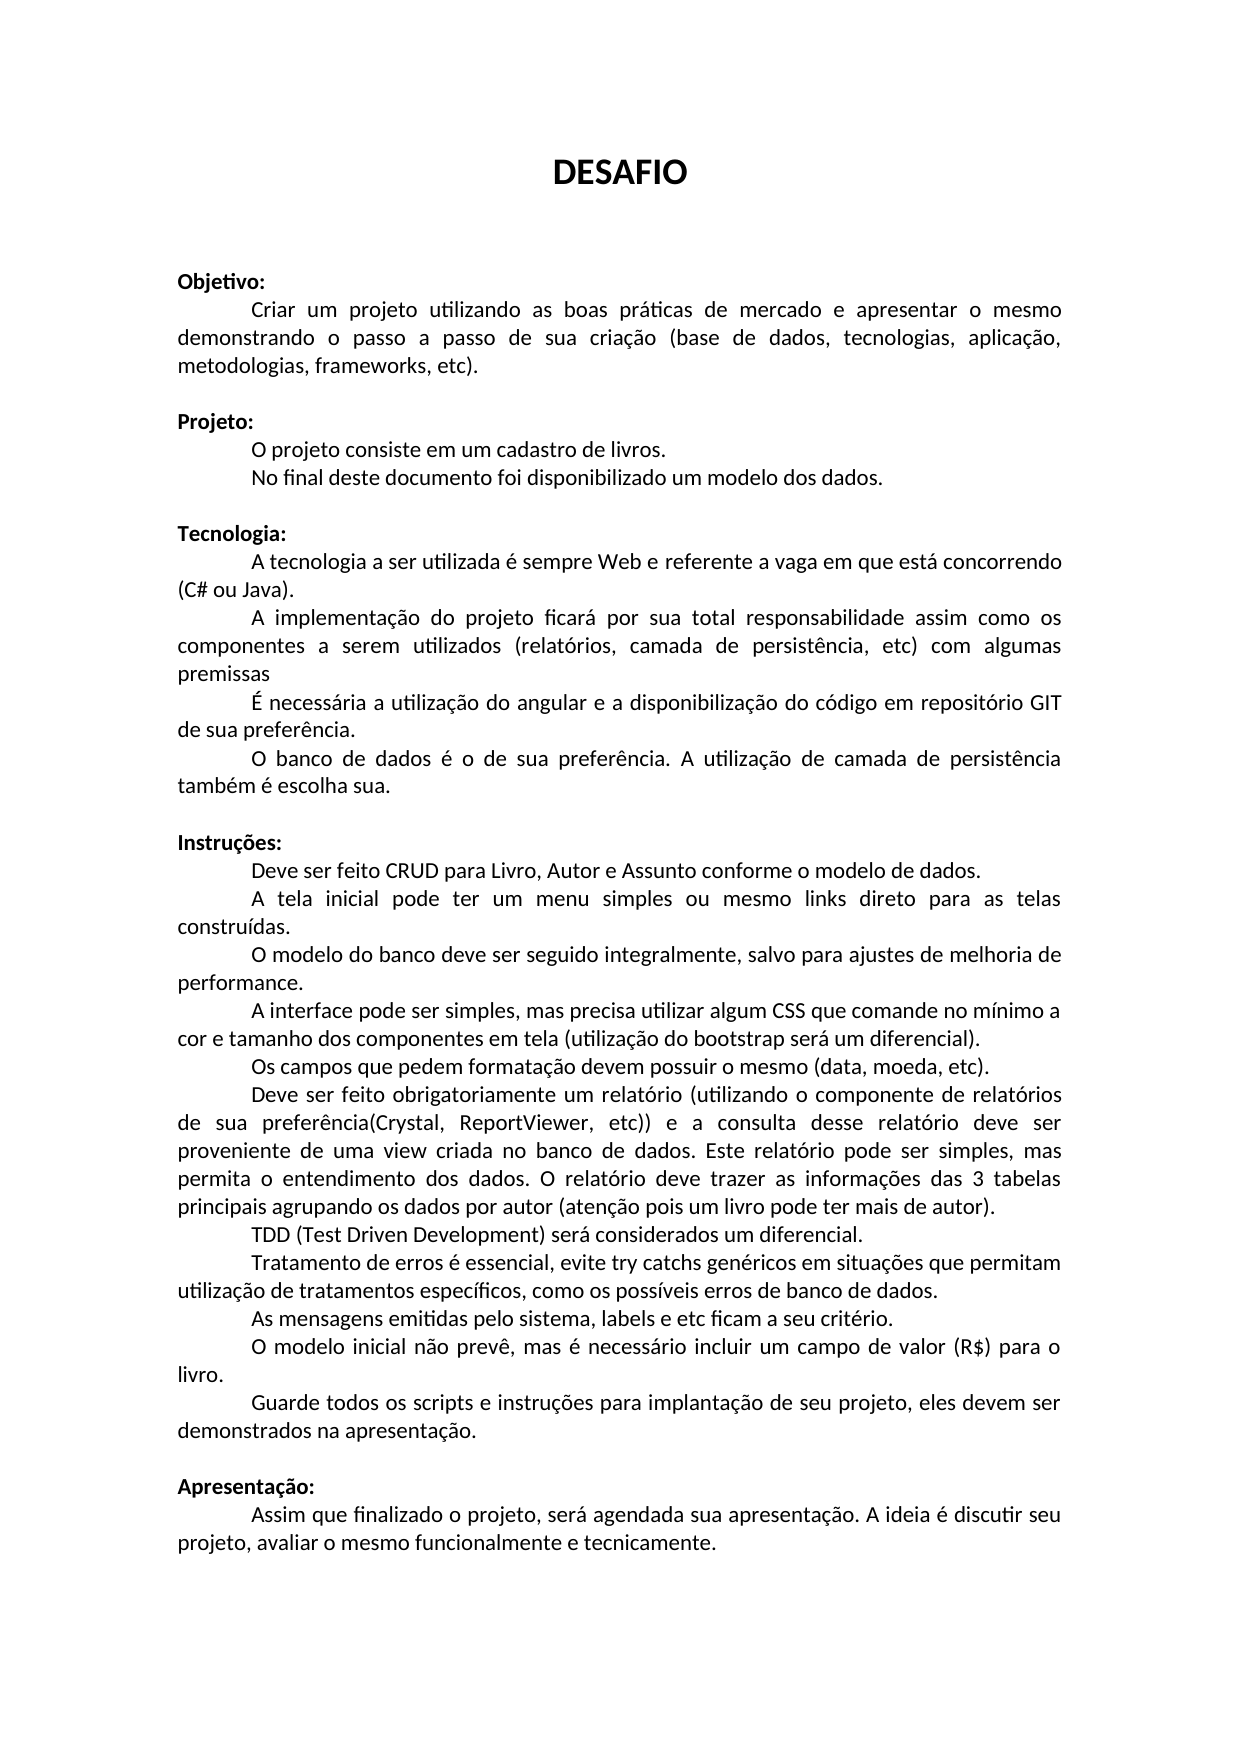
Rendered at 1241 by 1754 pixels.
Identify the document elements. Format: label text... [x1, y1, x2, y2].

text Os campos que pedem formatação devem possuir o mesmo (data, moeda, etc). [177, 1052, 1063, 1080]
text Projeto: [177, 407, 1063, 435]
text Objetivo: [177, 267, 1063, 295]
text Apresentação: [177, 1472, 1063, 1500]
text No final deste documento foi disponibilizado um modelo dos dados. [177, 463, 1063, 491]
text Deve ser feito CRUD para Livro, Autor e Assunto conforme o modelo de dados. [177, 856, 1063, 884]
text A interface pode ser simples, mas precisa utilizar algum CSS que comande no mínimo a cor e tamanho dos componentes em tela (utilização do bootstrap será um diferencial). [177, 996, 1063, 1052]
text O banco de dados é o de sua preferência. A utilização de camada de persistência também é escolha sua. [177, 744, 1063, 800]
text Instruções: [177, 828, 1063, 856]
text É necessária a utilização do angular e a disponibilização do código em repositório GIT de sua preferência. [177, 688, 1063, 744]
text Assim que finalizado o projeto, será agendada sua apresentação. A ideia é discutir seu projeto, avaliar o mesmo funcionalmente e tecnicamente. [177, 1500, 1063, 1556]
text O modelo inicial não prevê, mas é necessário incluir um campo de valor (R$) para o livro. [177, 1332, 1063, 1388]
text As mensagens emitidas pelo sistema, labels e etc ficam a seu critério. [177, 1304, 1063, 1332]
text Tratamento de erros é essencial, evite try catchs genéricos em situações que permitam utilização de tratamentos específicos, como os possíveis erros de banco de dados. [177, 1248, 1063, 1304]
text O projeto consiste em um cadastro de livros. [177, 435, 1063, 463]
text Deve ser feito obrigatoriamente um relatório (utilizando o componente de relatórios de sua preferência(Crystal, ReportViewer, etc)) e a consulta desse relatório deve ser proveniente de uma view criada no banco de dados. Este relatório pode ser simples, mas permita o entendimento dos dados. O relatório deve trazer as informações das 3 tabelas principais agrupando os dados por autor (atenção pois um livro pode ter mais de autor). [177, 1080, 1063, 1220]
text TDD (Test Driven Development) será considerados um diferencial. [177, 1220, 1063, 1248]
text O modelo do banco deve ser seguido integralmente, salvo para ajustes de melhoria de performance. [177, 940, 1063, 996]
text A tela inicial pode ter um menu simples ou mesmo links direto para as telas construídas. [177, 884, 1063, 940]
text Criar um projeto utilizando as boas práticas de mercado e apresentar o mesmo demonstrando o passo a passo de sua criação (base de dados, tecnologias, aplicação, metodologias, frameworks, etc). [177, 295, 1063, 379]
text Guarde todos os scripts e instruções para implantação de seu projeto, eles devem ser demonstrados na apresentação. [177, 1388, 1063, 1444]
text A tecnologia a ser utilizada é sempre Web e referente a vaga em que está concorrendo (C# ou Java). [177, 547, 1063, 603]
text A implementação do projeto ficará por sua total responsabilidade assim como os componentes a serem utilizados (relatórios, camada de persistência, etc) com algumas premissas [177, 603, 1063, 688]
text Tecnologia: [177, 519, 1063, 547]
text DESAFIO [177, 148, 1063, 193]
